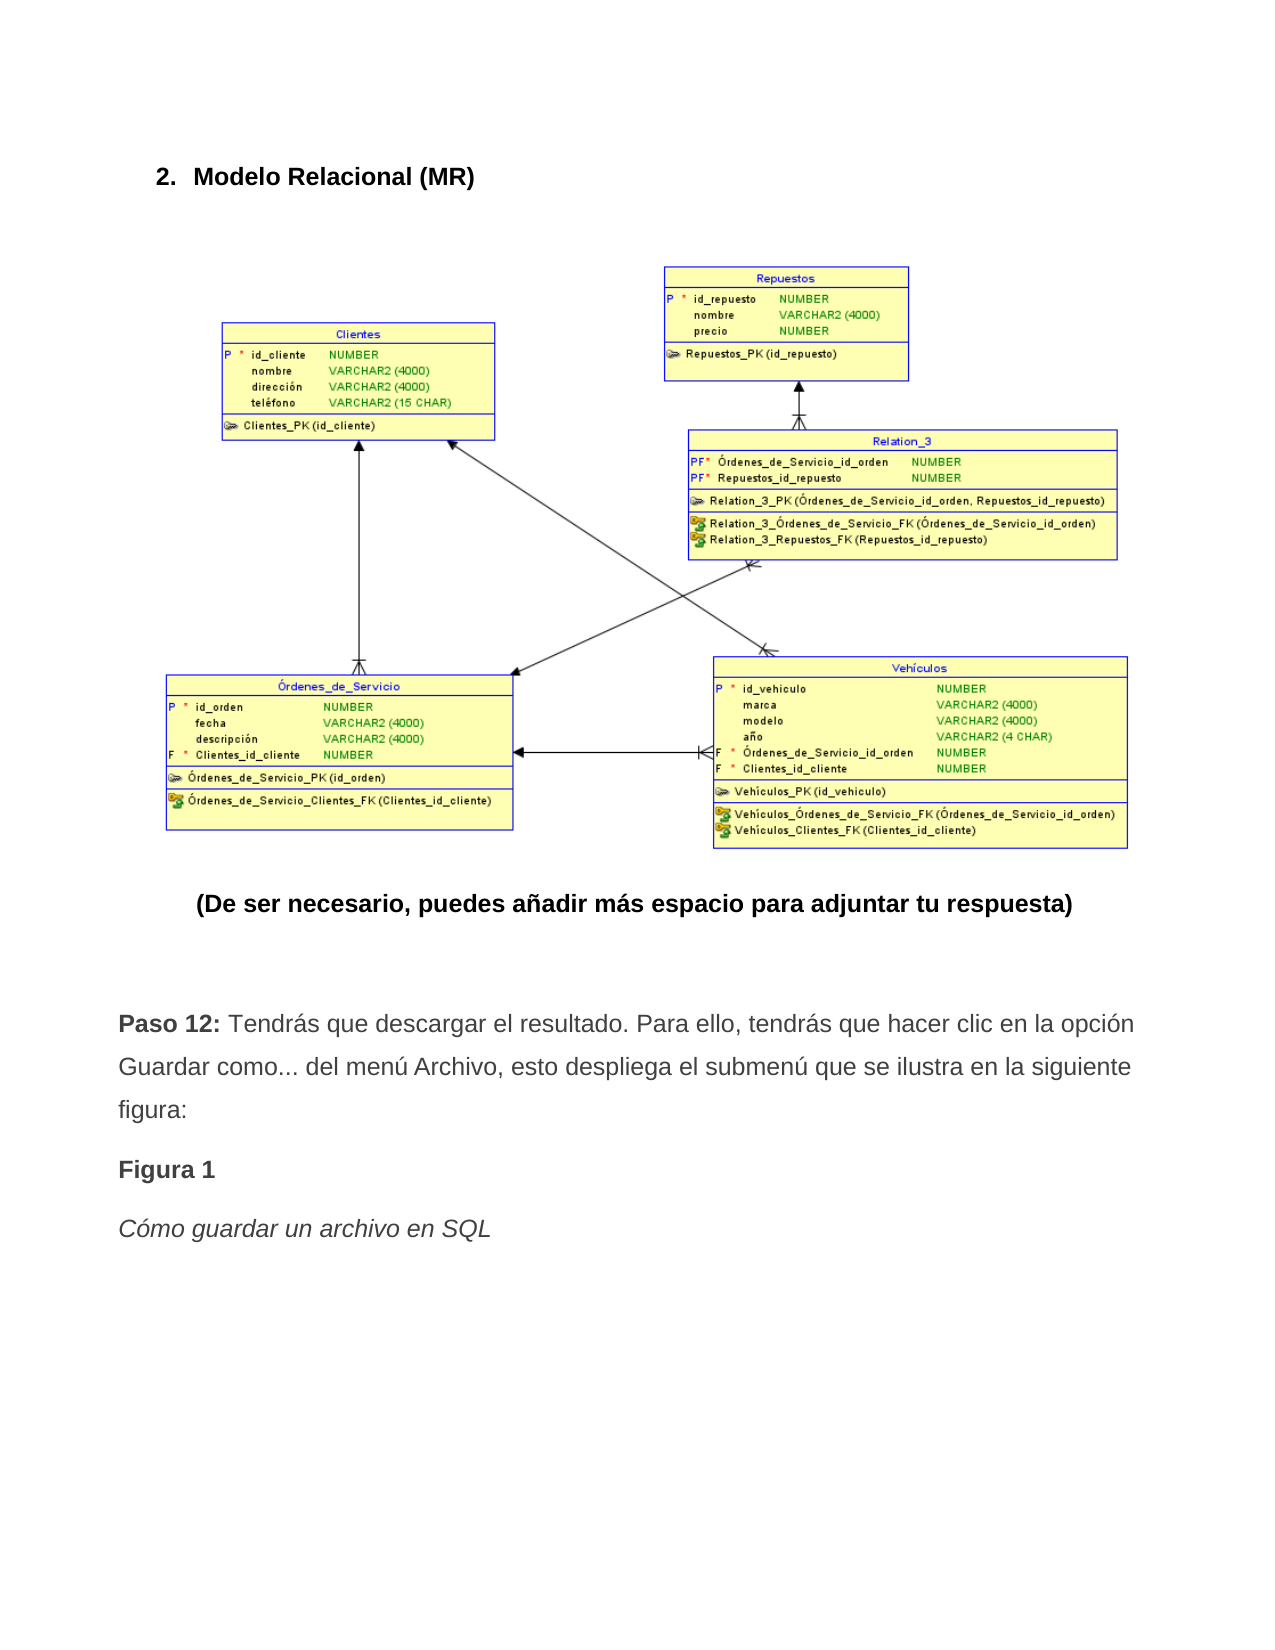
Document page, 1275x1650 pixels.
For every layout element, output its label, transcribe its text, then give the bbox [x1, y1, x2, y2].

picture [118, 222, 1152, 858]
list Modelo Relacional (MR) [156, 162, 1152, 191]
text Figura 1 [118, 1155, 1152, 1183]
text Paso 12: Tendrás que descargar el resultado. Para ello, tendrás que hacer clic en la opción Guardar como... del menú Archivo, esto despliega el submenú que se ilustra en la siguiente figura: [118, 1009, 1152, 1124]
text (De ser necesario, puedes añadir más espacio para adjuntar tu respuesta) [118, 889, 1152, 918]
text Cómo guardar un archivo en SQL [118, 1214, 1152, 1243]
